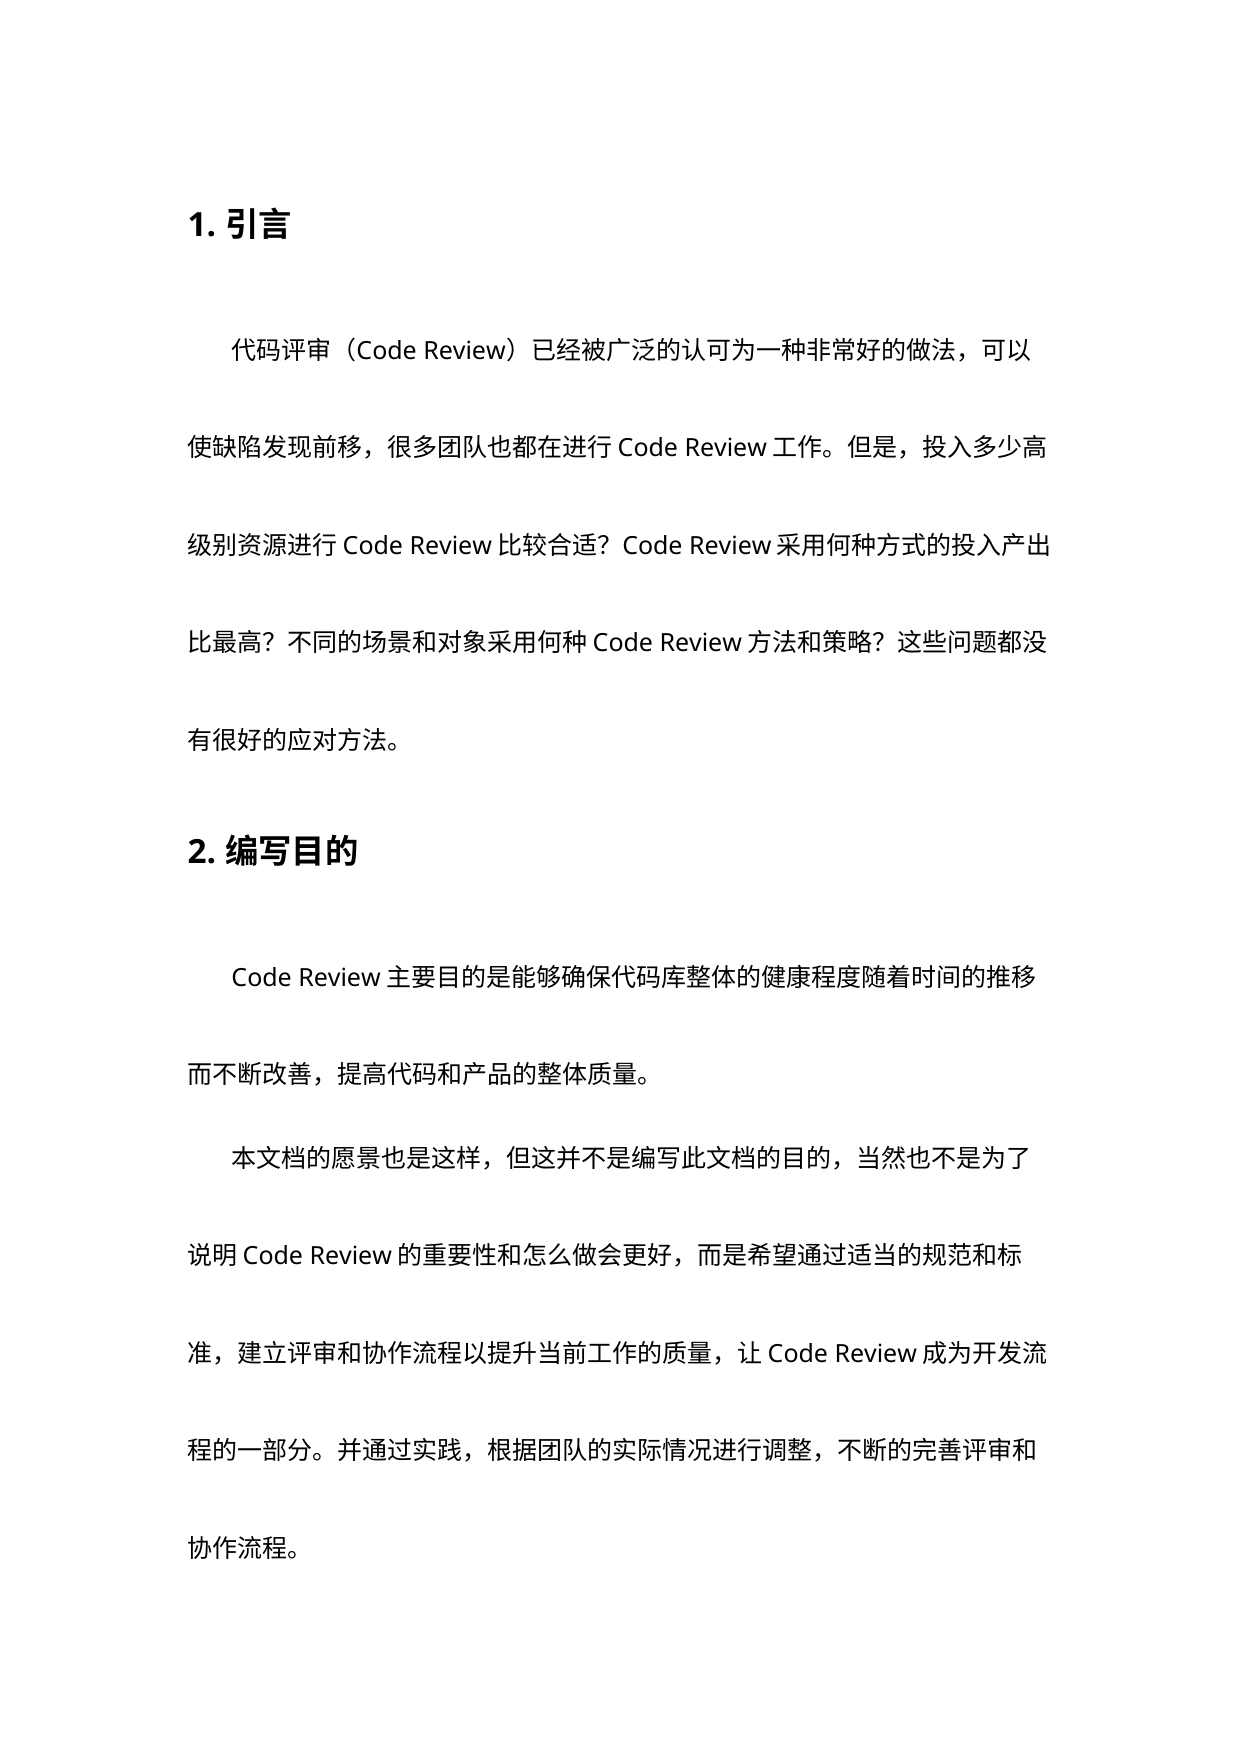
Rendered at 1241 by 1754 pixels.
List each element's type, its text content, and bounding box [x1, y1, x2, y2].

subtitle 引言 [187, 189, 1053, 254]
subtitle 编写目的 [187, 816, 1053, 881]
text 本文档的愿景也是这样，但这并不是编写此文档的目的，当然也不是为了说明Code Review的重要性和怎么做会更好，而是希望通过适当的规范和标准，建立评审和协作流程以提升当前工作的质量，让Code Review成为开发流程的一部分。并通过实践，根据团队的实际情况进行调整，不断的完善评审和协作流程。 [187, 1124, 1053, 1579]
text 代码评审（Code Review）已经被广泛的认可为一种非常好的做法，可以使缺陷发现前移，很多团队也都在进行Code Review工作。但是，投入多少高级别资源进行Code Review比较合适？Code Review采用何种方式的投入产出比最高？不同的场景和对象采用何种Code Review方法和策略？这些问题都没有很好的应对方法。 [187, 316, 1053, 771]
text Code Review主要目的是能够确保代码库整体的健康程度随着时间的推移而不断改善，提高代码和产品的整体质量。 [187, 943, 1053, 1106]
